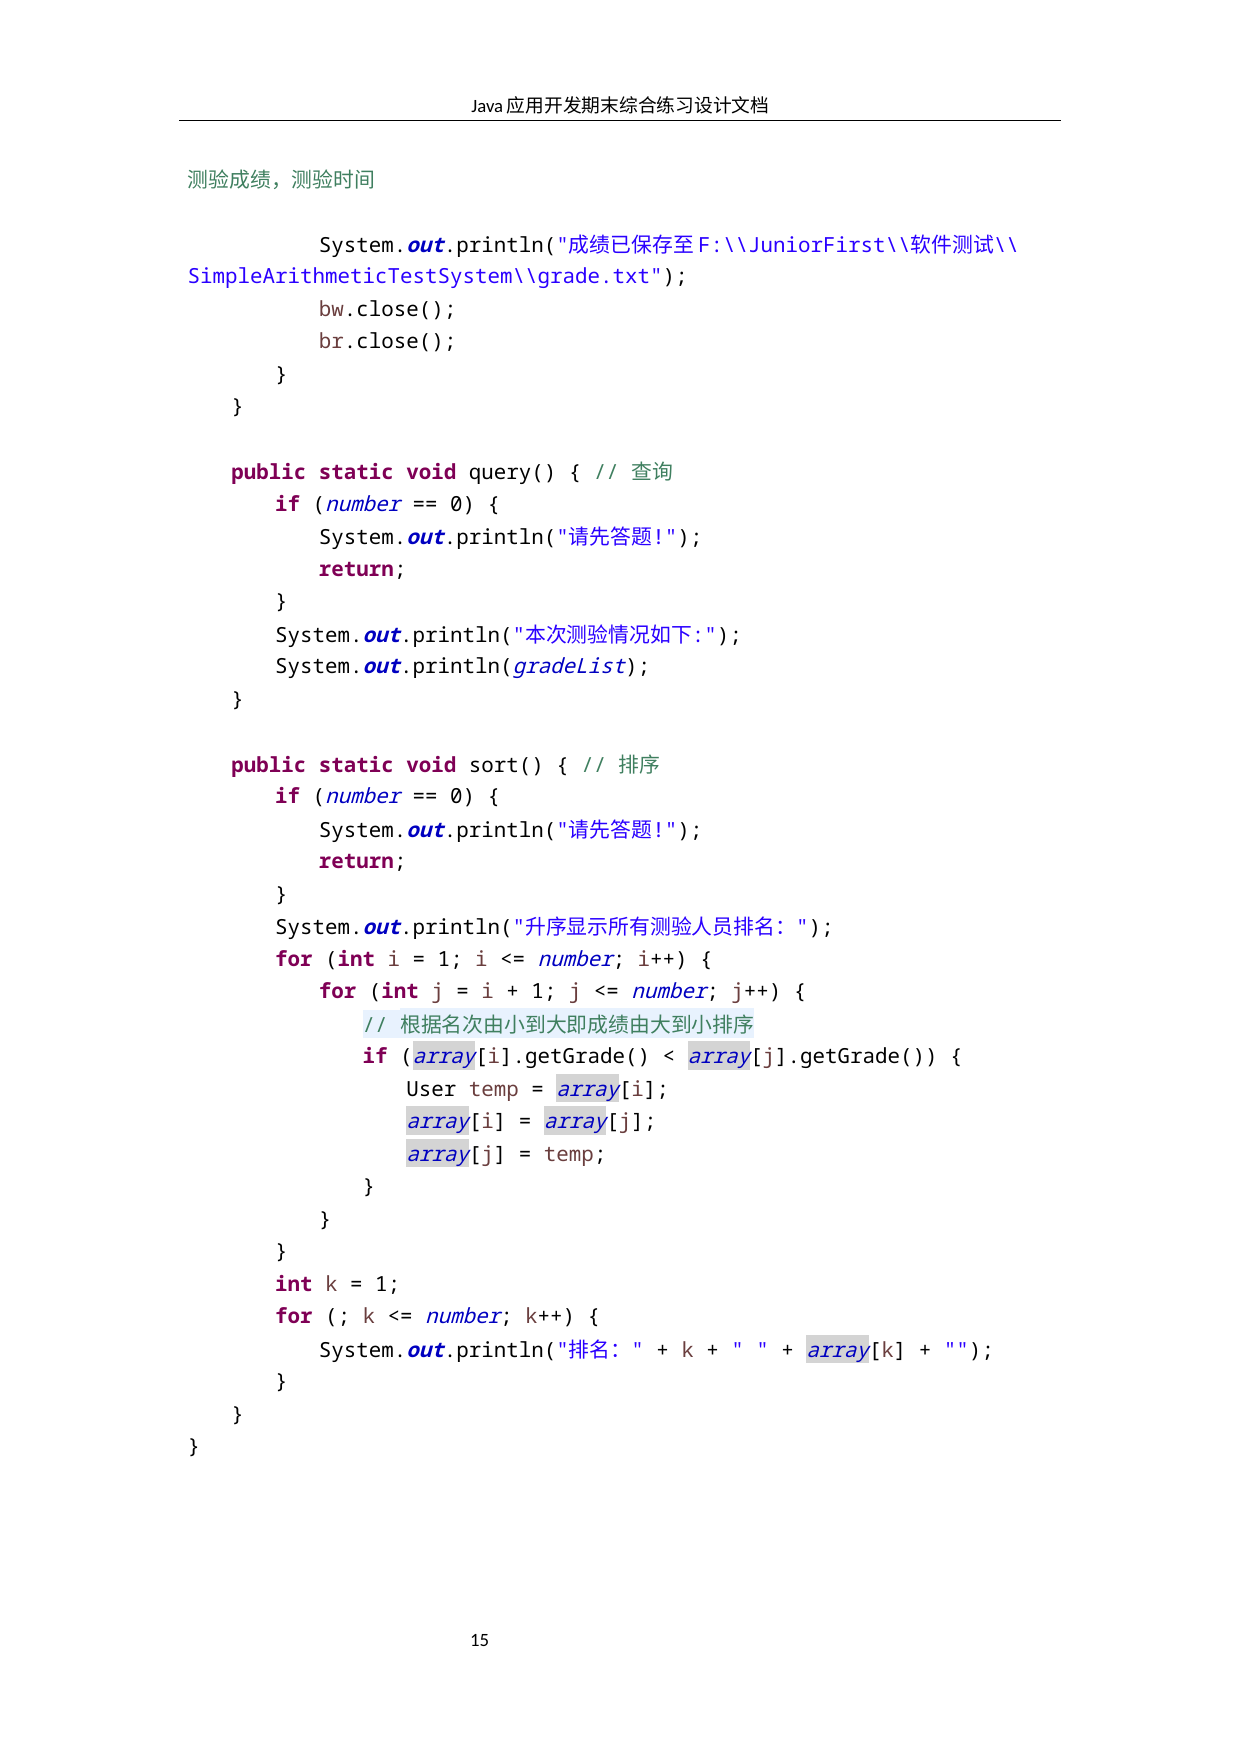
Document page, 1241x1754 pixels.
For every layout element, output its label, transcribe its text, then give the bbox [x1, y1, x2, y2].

text if (number == 0) { [187, 487, 1053, 519]
text for (; k <= number; k++) { [187, 1299, 1053, 1332]
text } [187, 584, 1053, 617]
text if (number == 0) { [187, 779, 1053, 812]
text bw.close(); [187, 292, 1053, 324]
text } [187, 877, 1053, 909]
text return; [187, 552, 1053, 584]
text System.out.println("本次测验情况如下:"); [187, 617, 1053, 649]
text } [187, 1429, 1053, 1462]
text } [187, 682, 1053, 714]
text } [187, 1364, 1053, 1397]
text } [187, 389, 1053, 422]
text br.close(); [187, 324, 1053, 357]
text User temp = array[i]; [187, 1072, 1053, 1104]
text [187, 162, 1053, 194]
text for (int j = i + 1; j <= number; j++) { [187, 974, 1053, 1007]
text public static void sort() { // 排序 [187, 747, 1053, 779]
text } [187, 1397, 1053, 1429]
text for (int i = 1; i <= number; i++) { [187, 942, 1053, 974]
text public static void query() { // 查询 [187, 454, 1053, 487]
text System.out.println("成绩已保存至F:\\JuniorFirst\\软件测试\\SimpleArithmeticTestSystem\\grade.txt"); [187, 227, 1053, 292]
text array[j] = temp; [187, 1137, 1053, 1169]
text System.out.println("请先答题!"); [187, 519, 1053, 552]
text } [187, 1169, 1053, 1202]
text System.out.println("排名：" + k + " " + array[k] + ""); [187, 1332, 1053, 1364]
text } [187, 1234, 1053, 1267]
text array[i] = array[j]; [187, 1104, 1053, 1137]
text if (array[i].getGrade() < array[j].getGrade()) { [187, 1039, 1053, 1072]
text // 根据名次由小到大即成绩由大到小排序 [187, 1007, 1053, 1039]
text System.out.println("升序显示所有测验人员排名："); [187, 909, 1053, 942]
text int k = 1; [187, 1267, 1053, 1299]
text return; [187, 844, 1053, 877]
text System.out.println(gradeList); [187, 649, 1053, 682]
text } [187, 357, 1053, 389]
text } [187, 1202, 1053, 1234]
text System.out.println("请先答题!"); [187, 812, 1053, 844]
